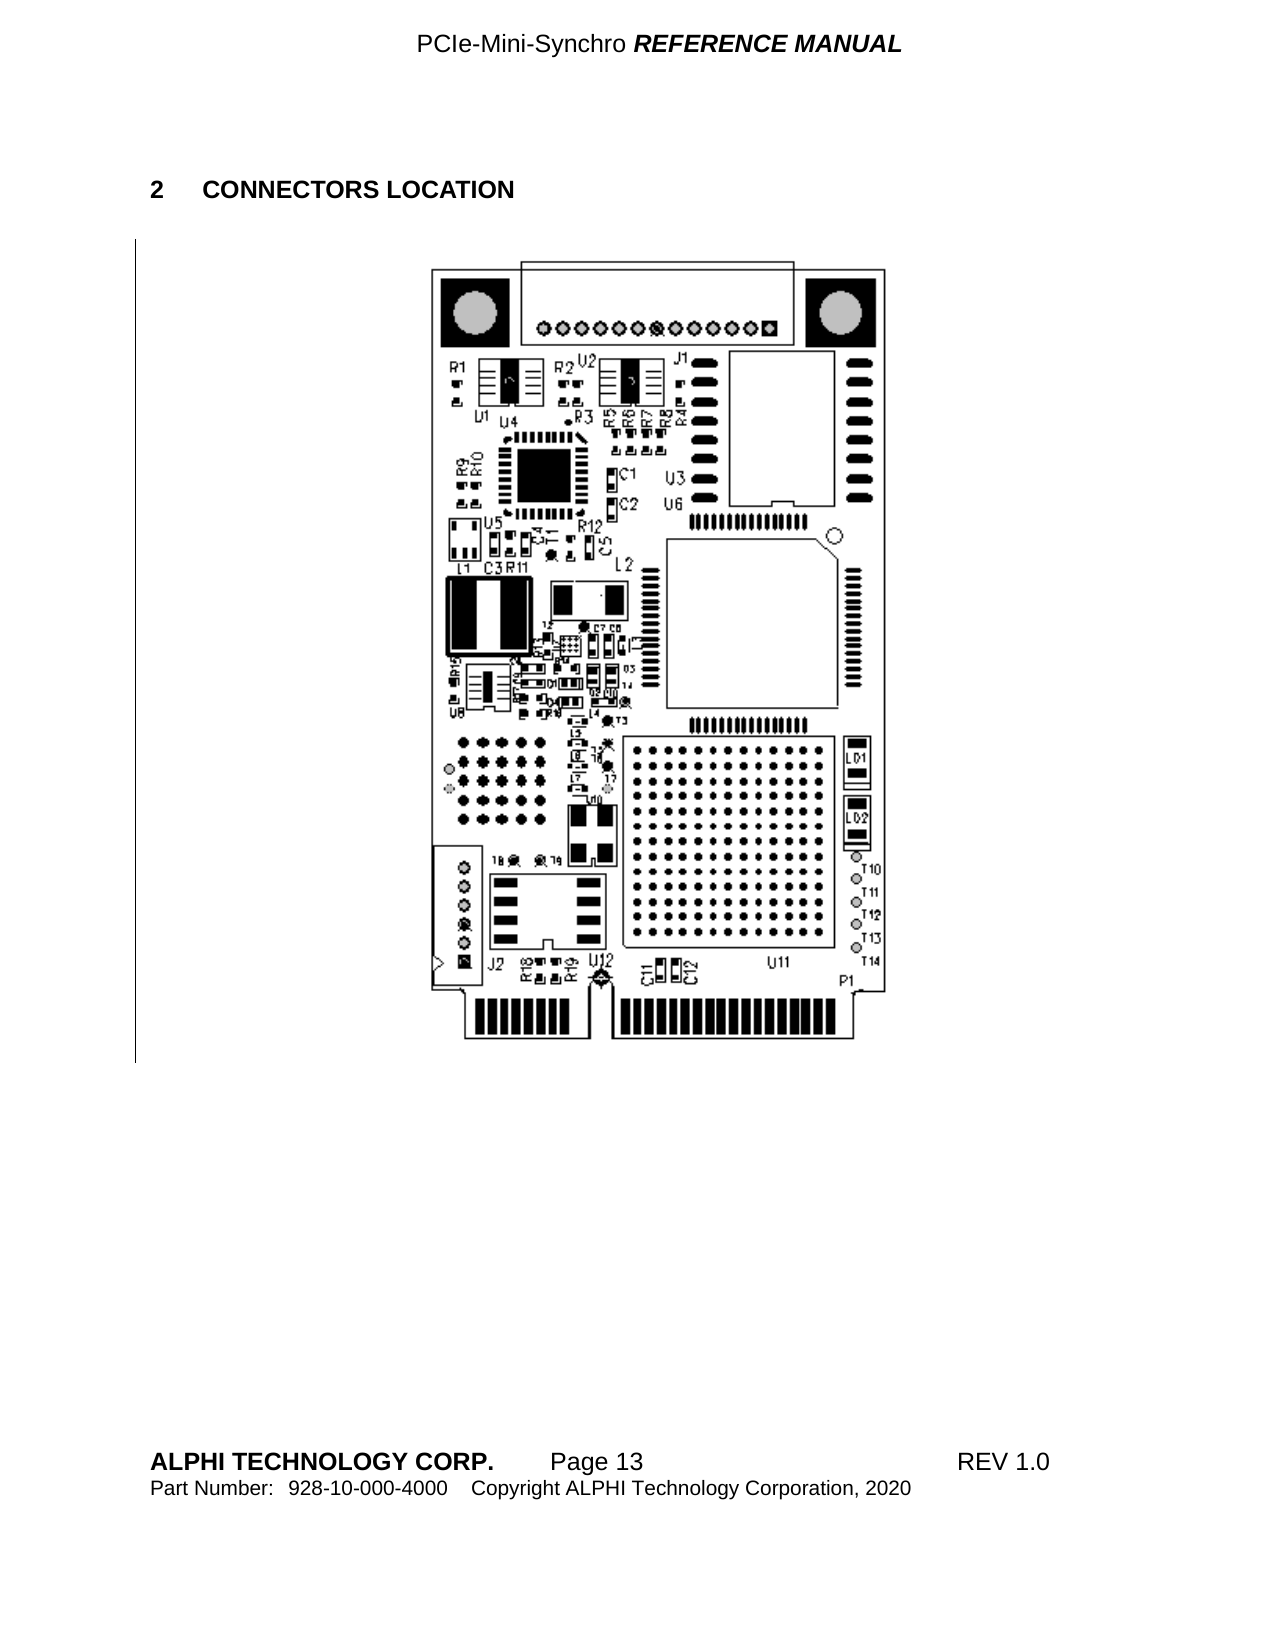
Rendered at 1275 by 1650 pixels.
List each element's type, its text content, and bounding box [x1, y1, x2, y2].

subtitle CONNECTORS LOCATION [150, 175, 1171, 204]
picture [416, 238, 906, 1063]
